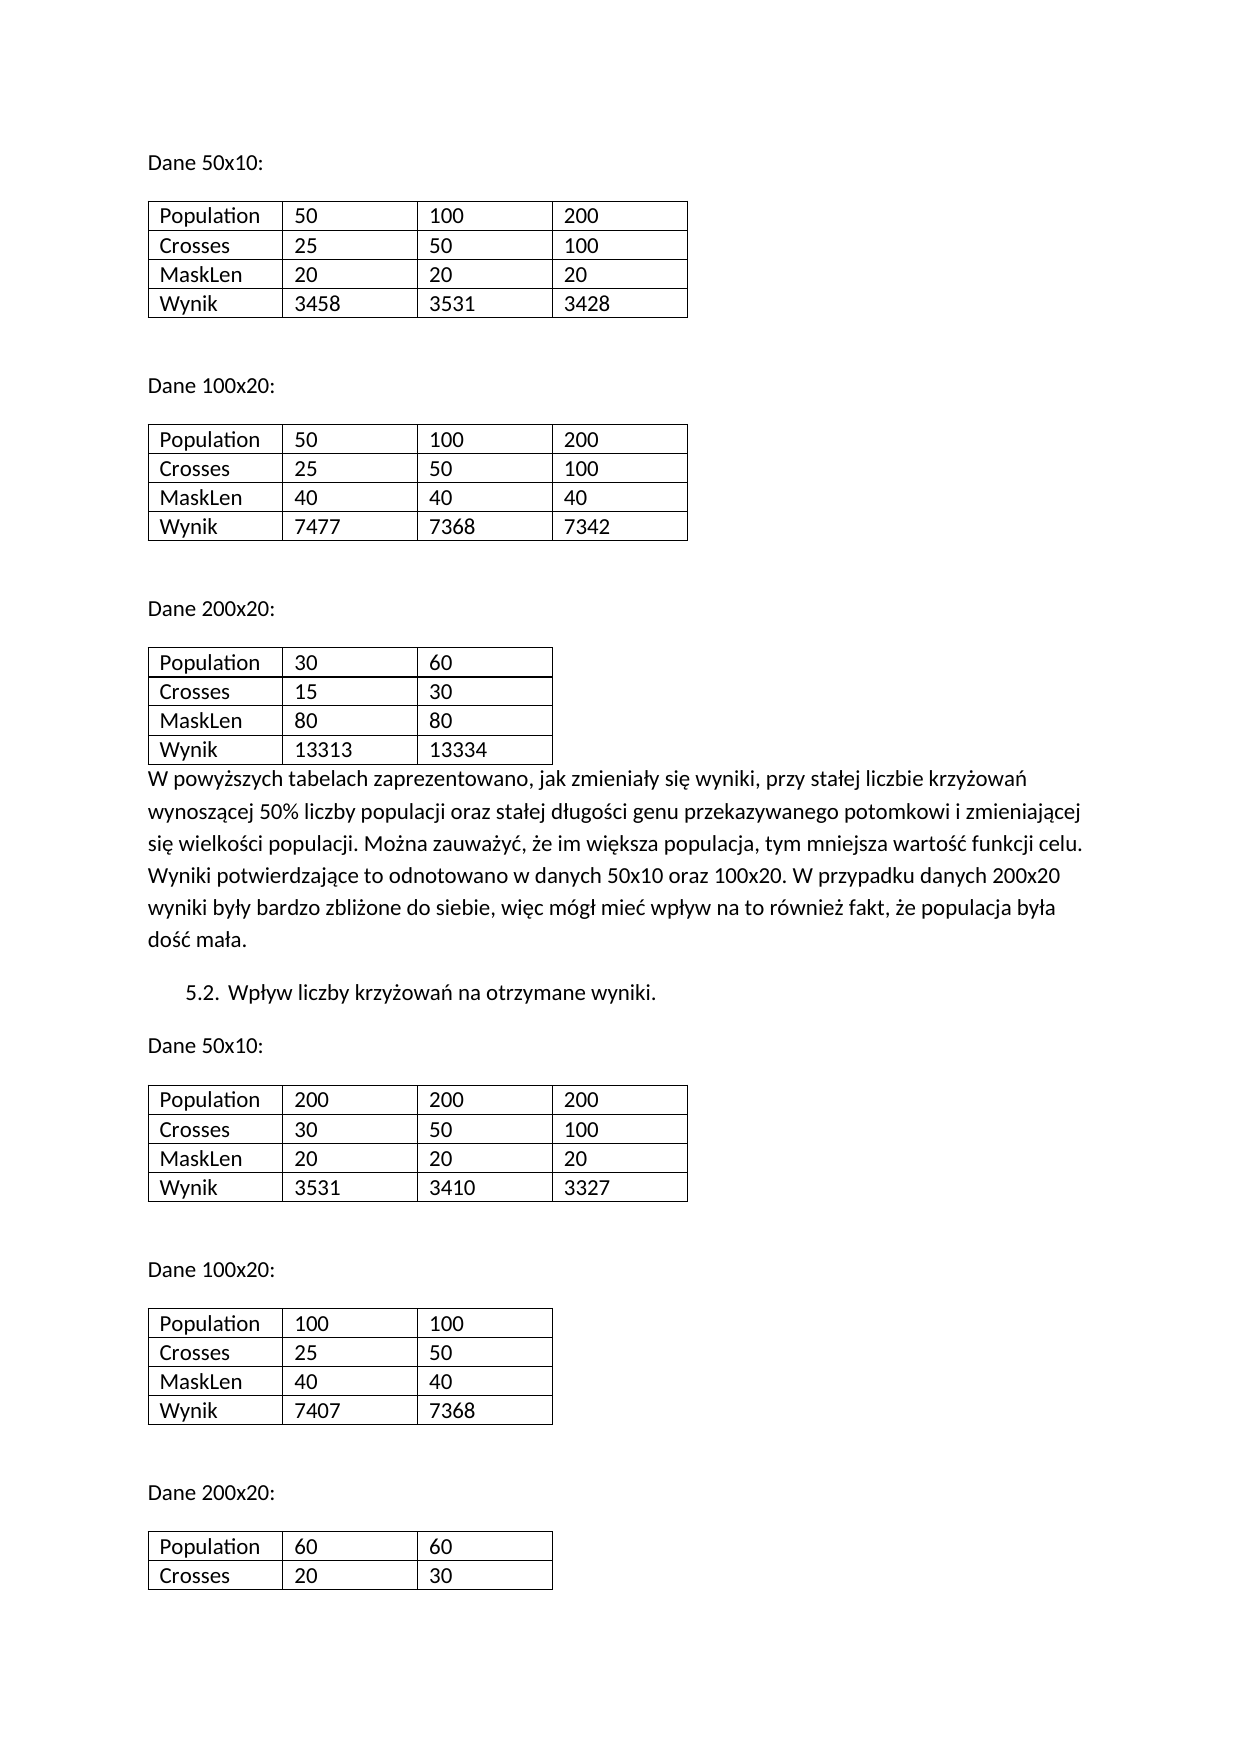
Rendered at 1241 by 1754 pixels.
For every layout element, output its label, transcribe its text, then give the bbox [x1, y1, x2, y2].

table_cell Wynik [149, 736, 282, 763]
text Dane 100x20: [148, 371, 1093, 399]
table_cell 7368 [418, 1396, 552, 1424]
table_cell Wynik [149, 512, 282, 540]
table_cell 100 [553, 231, 687, 259]
table_cell Wynik [149, 289, 282, 317]
table_cell 15 [283, 678, 417, 705]
table_header Population [149, 648, 282, 676]
table_header 100 [418, 425, 552, 453]
text Dane 50x10: [148, 148, 1093, 176]
table_cell 80 [418, 706, 552, 734]
table_cell 3327 [553, 1173, 687, 1201]
table_cell 50 [418, 1338, 552, 1366]
table_cell 40 [283, 483, 417, 511]
table_cell Crosses [149, 454, 282, 482]
table_header 100 [283, 1309, 417, 1337]
table_cell 3531 [418, 289, 552, 317]
table_cell MaskLen [149, 483, 282, 511]
table_header 100 [418, 202, 552, 230]
table_cell 100 [553, 454, 687, 482]
table_cell 20 [283, 260, 417, 288]
table_cell 50 [418, 231, 552, 259]
table_cell 7407 [283, 1396, 417, 1424]
table_cell 40 [283, 1367, 417, 1395]
table_cell 13313 [283, 736, 417, 763]
table_cell 20 [553, 1144, 687, 1172]
text Dane 50x10: [148, 1032, 1093, 1059]
table_header 100 [418, 1309, 552, 1337]
table_header Population [149, 1086, 282, 1114]
table_cell 20 [553, 260, 687, 288]
table_header 50 [283, 425, 417, 453]
table_cell Crosses [149, 231, 282, 259]
table_cell 40 [553, 483, 687, 511]
table_cell 20 [283, 1144, 417, 1172]
table_cell Wynik [149, 1396, 282, 1424]
table_header 60 [418, 648, 552, 676]
table_cell 100 [553, 1115, 687, 1143]
table_header 200 [553, 1086, 687, 1114]
table_cell 3410 [418, 1173, 552, 1201]
table_cell 7477 [283, 512, 417, 540]
table_header 50 [283, 202, 417, 230]
text Dane 100x20: [148, 1255, 1093, 1283]
table_header 200 [553, 425, 687, 453]
table_cell 25 [283, 1338, 417, 1366]
table_header Population [149, 1309, 282, 1337]
table_header 200 [418, 1086, 552, 1114]
table_cell 7368 [418, 512, 552, 540]
table_header 30 [283, 648, 417, 676]
table_cell 20 [418, 1144, 552, 1172]
table_header Population [149, 202, 282, 230]
table_cell 13334 [418, 736, 552, 763]
table_cell Wynik [149, 1173, 282, 1201]
table_cell Crosses [149, 678, 282, 705]
table_cell Crosses [149, 1561, 282, 1589]
table_header 200 [283, 1086, 417, 1114]
table_cell 30 [283, 1115, 417, 1143]
text Dane 200x20: [148, 1478, 1093, 1506]
table_cell 20 [418, 260, 552, 288]
table_cell 30 [418, 1561, 552, 1589]
table_cell 80 [283, 706, 417, 734]
table_cell 3531 [283, 1173, 417, 1201]
table_cell MaskLen [149, 1144, 282, 1172]
table_cell 7342 [553, 512, 687, 540]
table_cell 50 [418, 454, 552, 482]
table_cell Crosses [149, 1338, 282, 1366]
table_cell 20 [283, 1561, 417, 1589]
text Dane 200x20: [148, 594, 1093, 622]
list Wpływ liczby krzyżowań na otrzymane wyniki. [185, 978, 1093, 1007]
table_cell 3428 [553, 289, 687, 317]
text W powyższych tabelach zaprezentowano, jak zmieniały się wyniki, przy stałej liczbie krzyżowań wynoszącej 50% liczby populacji oraz stałej długości genu przekazywanego potomkowi i zmieniającej się wielkości populacji. Można zauważyć, że im większa populacja, tym mniejsza wartość funkcji celu. Wyniki potwierdzające to odnotowano w danych 50x10 oraz 100x20. W przypadku danych 200x20 wyniki były bardzo zbliżone do siebie, więc mógł mieć wpływ na to również fakt, że populacja była dość mała. [148, 764, 1093, 953]
table_cell Crosses [149, 1115, 282, 1143]
table_cell 25 [283, 454, 417, 482]
table_cell 40 [418, 483, 552, 511]
table_header 200 [553, 202, 687, 230]
table_header 60 [418, 1532, 552, 1560]
table_cell 3458 [283, 289, 417, 317]
table_cell 50 [418, 1115, 552, 1143]
table_cell MaskLen [149, 706, 282, 734]
table_cell MaskLen [149, 1367, 282, 1395]
table_cell 30 [418, 678, 552, 705]
table_cell MaskLen [149, 260, 282, 288]
table_cell 40 [418, 1367, 552, 1395]
table_cell 25 [283, 231, 417, 259]
table_header 60 [283, 1532, 417, 1560]
table_header Population [149, 425, 282, 453]
table_header Population [149, 1532, 282, 1560]
